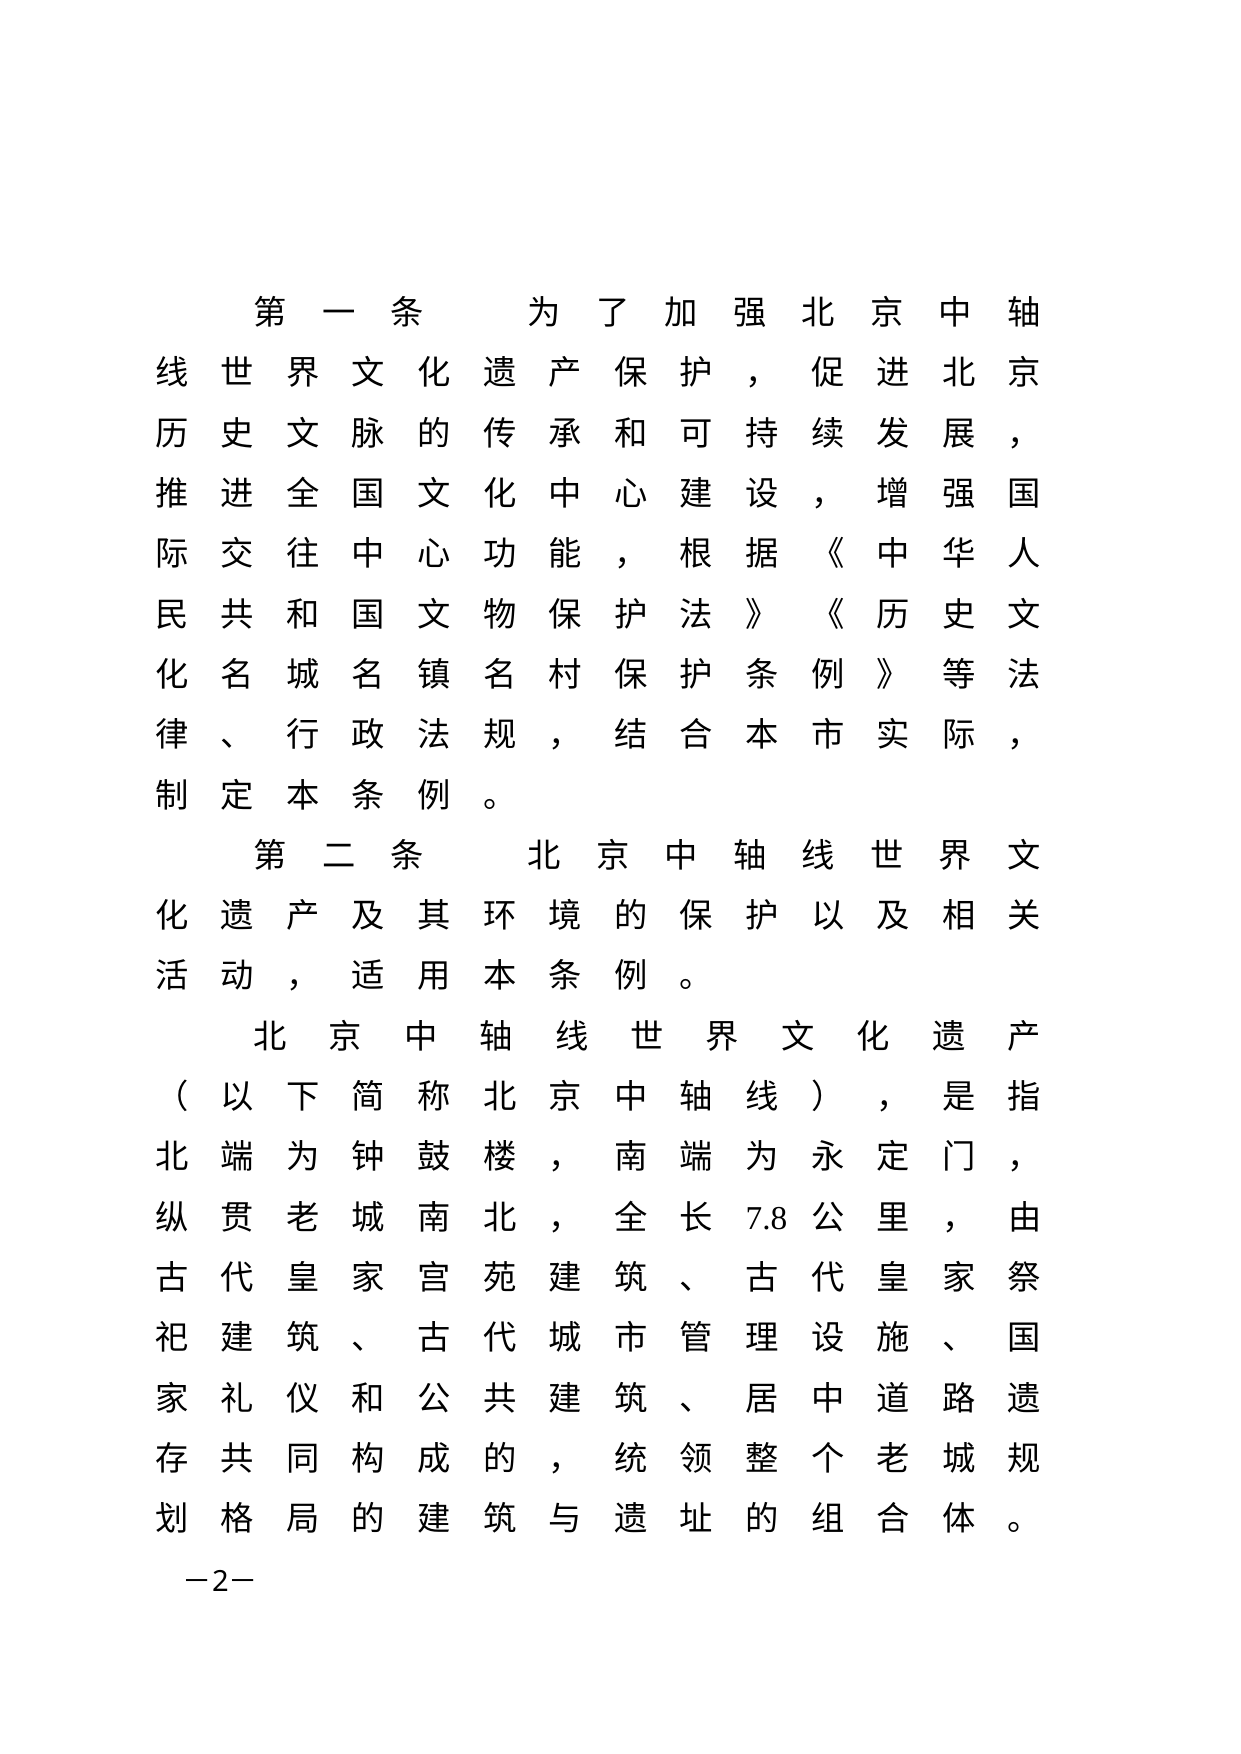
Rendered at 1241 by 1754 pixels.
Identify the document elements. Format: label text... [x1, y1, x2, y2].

text 第一条 为了加强北京中轴线世界文化遗产保护，促进北京历史文脉的传承和可持续发展，推进全国文化中心建设，增强国际交往中心功能，根据《中华人民共和国文物保护法》《历史文化名城名镇名村保护条例》等法律、行政法规，结合本市实际，制定本条例。 [155, 280, 1073, 823]
text 北京中轴线世界文化遗产（以下简称北京中轴线），是指北端为钟鼓楼，南端为永定门，纵贯老城南北，全长7.8公里，由古代皇家宫苑建筑、古代皇家祭祀建筑、古代城市管理设施、国家礼仪和公共建筑、居中道路遗存共同构成的，统领整个老城规划格局的建筑与遗址的组合体。 [155, 1003, 1073, 1546]
text 第二条 北京中轴线世界文化遗产及其环境的保护以及相关活动，适用本条例。 [155, 823, 1073, 1003]
